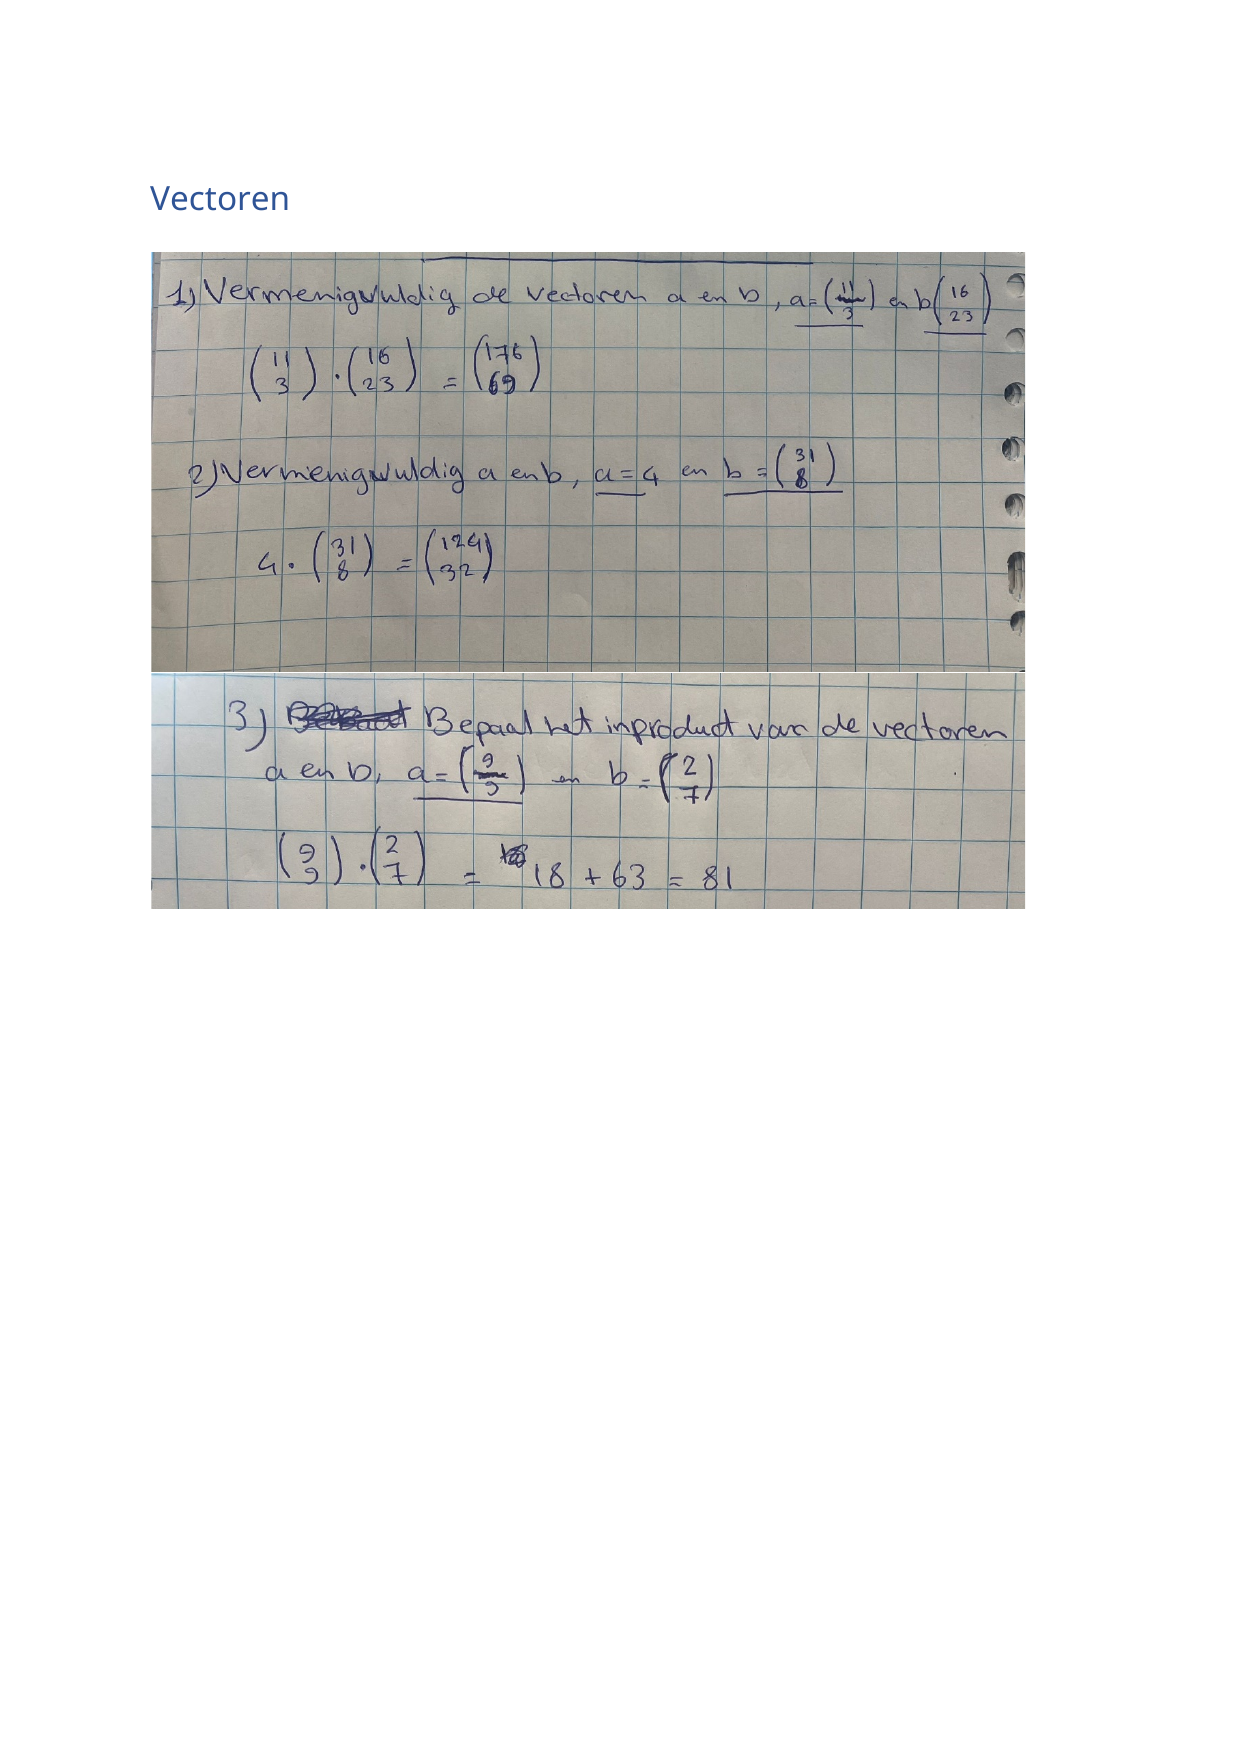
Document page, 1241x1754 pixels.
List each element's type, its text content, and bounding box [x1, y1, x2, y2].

subtitle Vectoren [150, 175, 1090, 220]
picture [150, 252, 1025, 671]
picture [150, 673, 1024, 908]
